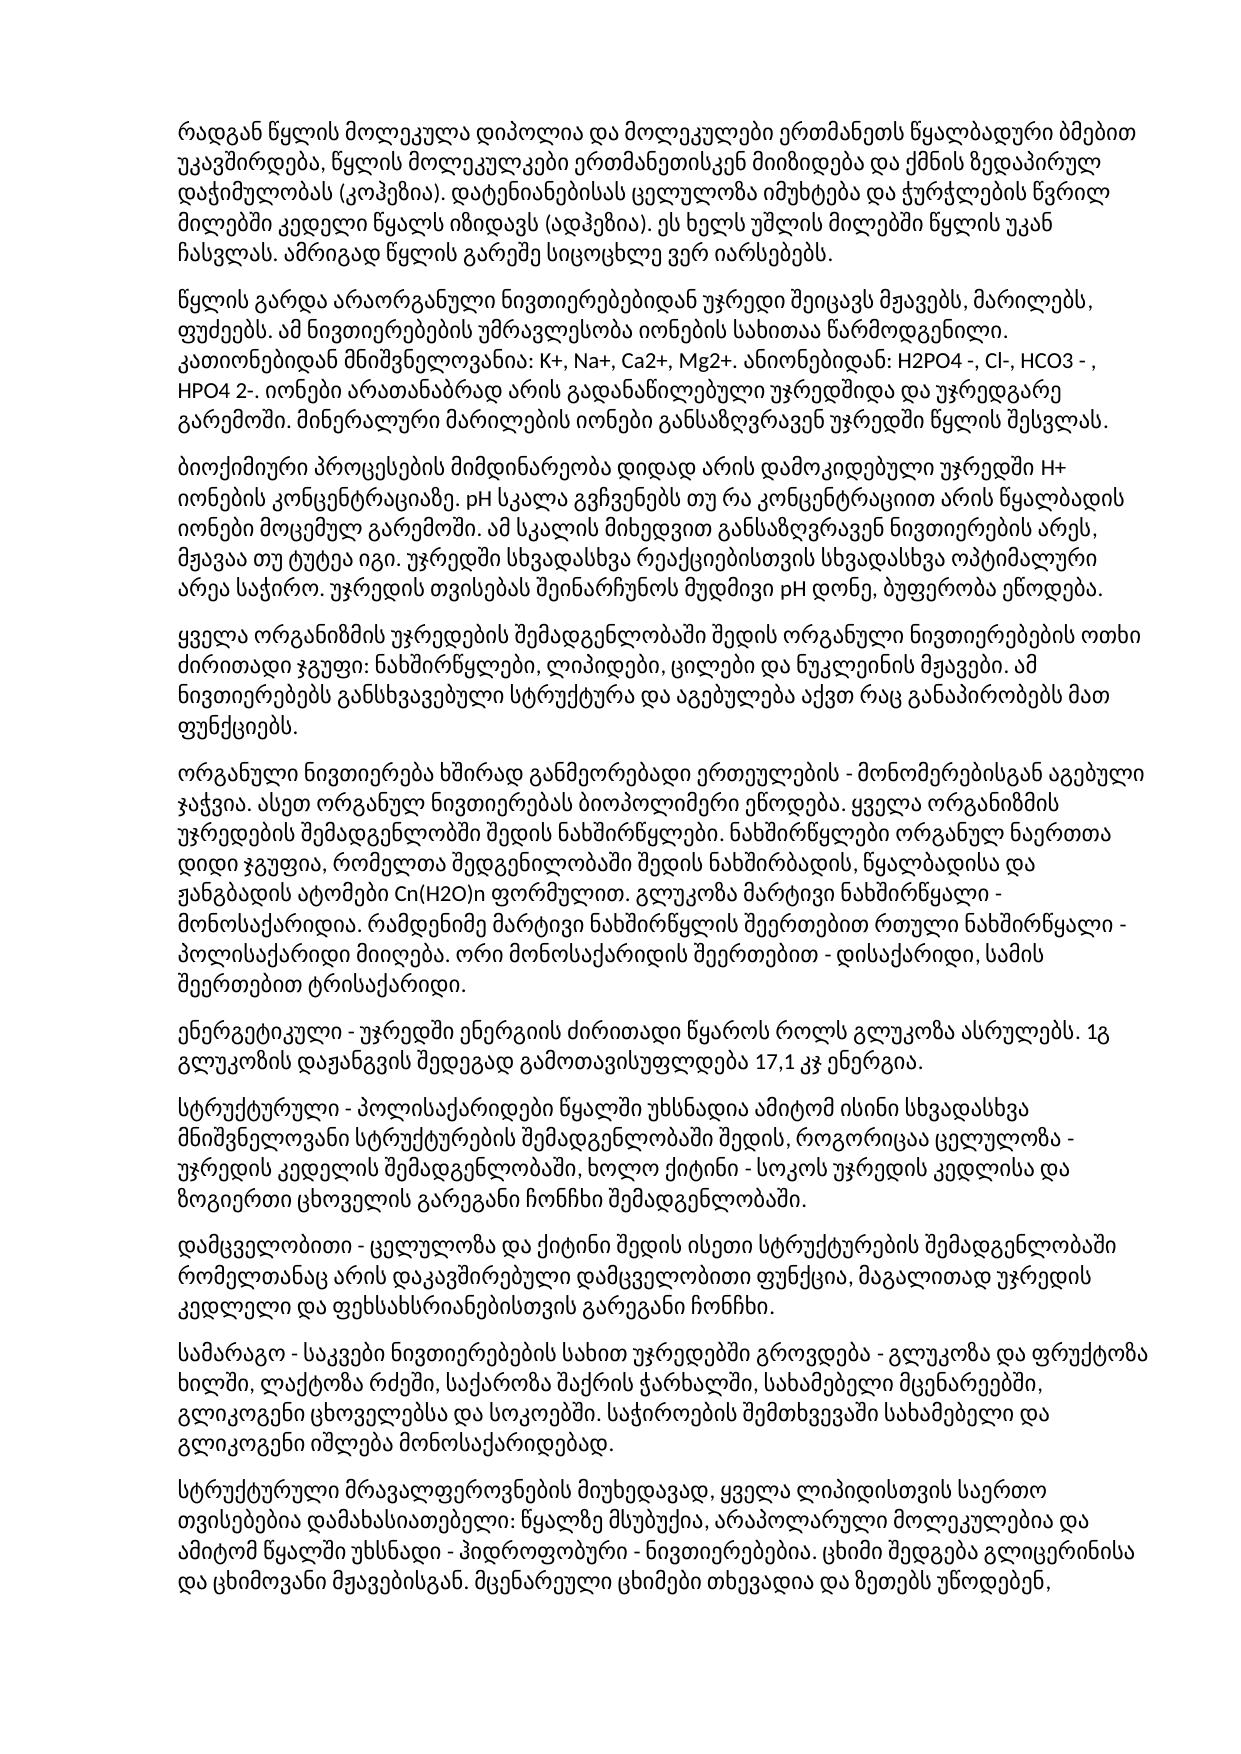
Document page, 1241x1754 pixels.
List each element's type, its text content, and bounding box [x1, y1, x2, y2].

text წყლის გარდა არაორგანული ნივთიერებებიდან უჯრედი შეიცავს მჟავებს, მარილებს, ფუძეებს. ამ ნივთიერებების უმრავლესობა იონების სახითაა წარმოდგენილი. კათიონებიდან მნიშვნელოვანია: K+, Na+, Ca2+, Mg2+. ანიონებიდან: H2PO4 -, Cl-, HCO3 - , HPO4 2-. იონები არათანაბრად არის გადანაწილებული უჯრედშიდა და უჯრედგარე გარემოში. მინერალური მარილების იონები განსაზღვრავენ უჯრედში წყლის შესვლას. [177, 286, 1152, 435]
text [177, 1476, 1152, 1595]
text ორგანული ნივთიერება ხშირად განმეორებადი ერთეულების - მონომერებისგან აგებული ჯაჭვია. ასეთ ორგანულ ნივთიერებას ბიოპოლიმერი ეწოდება. ყველა ორგანიზმის უჯრედების შემადგენლობში შედის ნახშირწყლები. ნახშირწყლები ორგანულ ნაერთთა დიდი ჯგუფია, რომელთა შედგენილობაში შედის ნახშირბადის, წყალბადისა და ჟანგბადის ატომები Cn(H2O)n ფორმულით. გლუკოზა მარტივი ნახშირწყალი - მონოსაქარიდია. რამდენიმე მარტივი ნახშირწყლის შეერთებით რთული ნახშირწყალი - პოლისაქარიდი მიიღება. ორი მონოსაქარიდის შეერთებით - დისაქარიდი, სამის შეერთებით ტრისაქარიდი. [177, 759, 1152, 998]
text ყველა ორგანიზმის უჯრედების შემადგენლობაში შედის ორგანული ნივთიერებების ოთხი ძირითადი ჯგუფი: ნახშირწყლები, ლიპიდები, ცილები და ნუკლეინის მჟავები. ამ ნივთიერებებს განსხვავებული სტრუქტურა და აგებულება აქვთ რაც განაპირობებს მათ ფუნქციებს. [177, 621, 1152, 740]
text დამცველობითი - ცელულოზა და ქიტინი შედის ისეთი სტრუქტურების შემადგენლობაში რომელთანაც არის დაკავშირებული დამცველობითი ფუნქცია, მაგალითად უჯრედის კედლელი და ფეხსახსრიანებისთვის გარეგანი ჩონჩხი. [177, 1232, 1152, 1320]
text ენერგეტიკული - უჯრედში ენერგიის ძირითადი წყაროს როლს გლუკოზა ასრულებს. 1გ გლუკოზის დაჟანგვის შედეგად გამოთავისუფლდება 17,1 კჯ ენერგია. [177, 1017, 1152, 1075]
text სტრუქტურული - პოლისაქარიდები წყალში უხსნადია ამიტომ ისინი სხვადასხვა მნიშვნელოვანი სტრუქტურების შემადგენლობაში შედის, როგორიცაა ცელულოზა - უჯრედის კედელის შემადგენლობაში, ხოლო ქიტინი - სოკოს უჯრედის კედლისა და ზოგიერთი ცხოველის გარეგანი ჩონჩხი შემადგენლობაში. [177, 1094, 1152, 1213]
text ბიოქიმიური პროცესების მიმდინარეობა დიდად არის დამოკიდებული უჯრედში H+ იონების კონცენტრაციაზე. pH სკალა გვჩვენებს თუ რა კონცენტრაციით არის წყალბადის იონები მოცემულ გარემოში. ამ სკალის მიხედვით განსაზღვრავენ ნივთიერების არეს, მჟავაა თუ ტუტეა იგი. უჯრედში სხვადასხვა რეაქციებისთვის სხვადასხვა ოპტიმალური არეა საჭირო. უჯრედის თვისებას შეინარჩუნოს მუდმივი pH დონე, ბუფერობა ეწოდება. [177, 453, 1152, 602]
text სამარაგო - საკვები ნივთიერებების სახით უჯრედებში გროვდება - გლუკოზა და ფრუქტოზა ხილში, ლაქტოზა რძეში, საქაროზა შაქრის ჭარხალში, სახამებელი მცენარეებში, გლიკოგენი ცხოველებსა და სოკოებში. საჭიროების შემთხვევაში სახამებელი და გლიკოგენი იშლება მონოსაქარიდებად. [177, 1339, 1152, 1458]
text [177, 118, 1152, 267]
